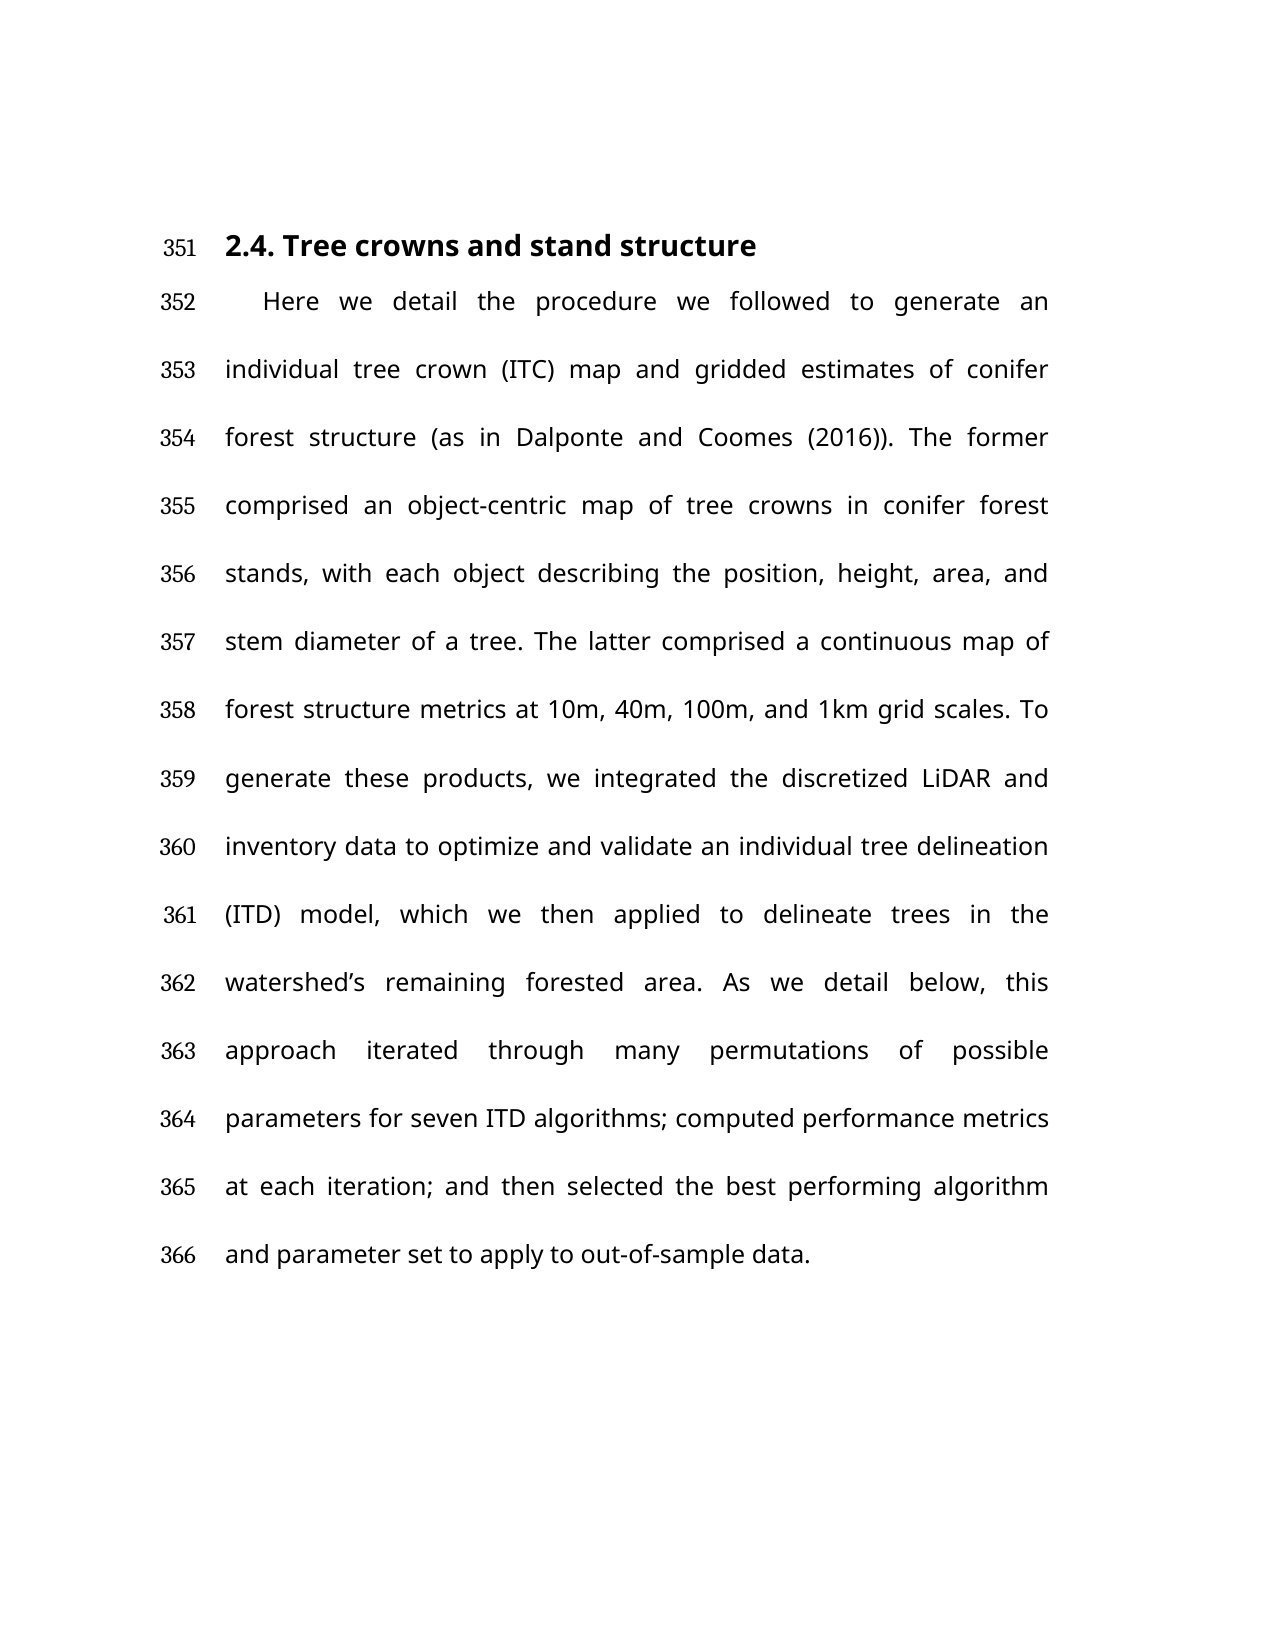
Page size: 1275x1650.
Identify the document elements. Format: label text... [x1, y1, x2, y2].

text Here we detail the procedure we followed to generate an individual tree crown (ITC) map and gridded estimates of conifer forest structure (as in Dalponte and Coomes (2016)). The former comprised an object-centric map of tree crowns in conifer forest stands, with each object describing the position, height, area, and stem diameter of a tree. The latter comprised a continuous map of forest structure metrics at 10m, 40m, 100m, and 1km grid scales. To generate these products, we integrated the discretized LiDAR and inventory data to optimize and validate an individual tree delineation (ITD) model, which we then applied to delineate trees in the watershed’s remaining forested area. As we detail below, this approach iterated through many permutations of possible parameters for seven ITD algorithms; computed performance metrics at each iteration; and then selected the best performing algorithm and parameter set to apply to out-of-sample data. [225, 283, 1050, 1271]
subtitle 2.4. Tree crowns and stand structure [225, 225, 1050, 265]
